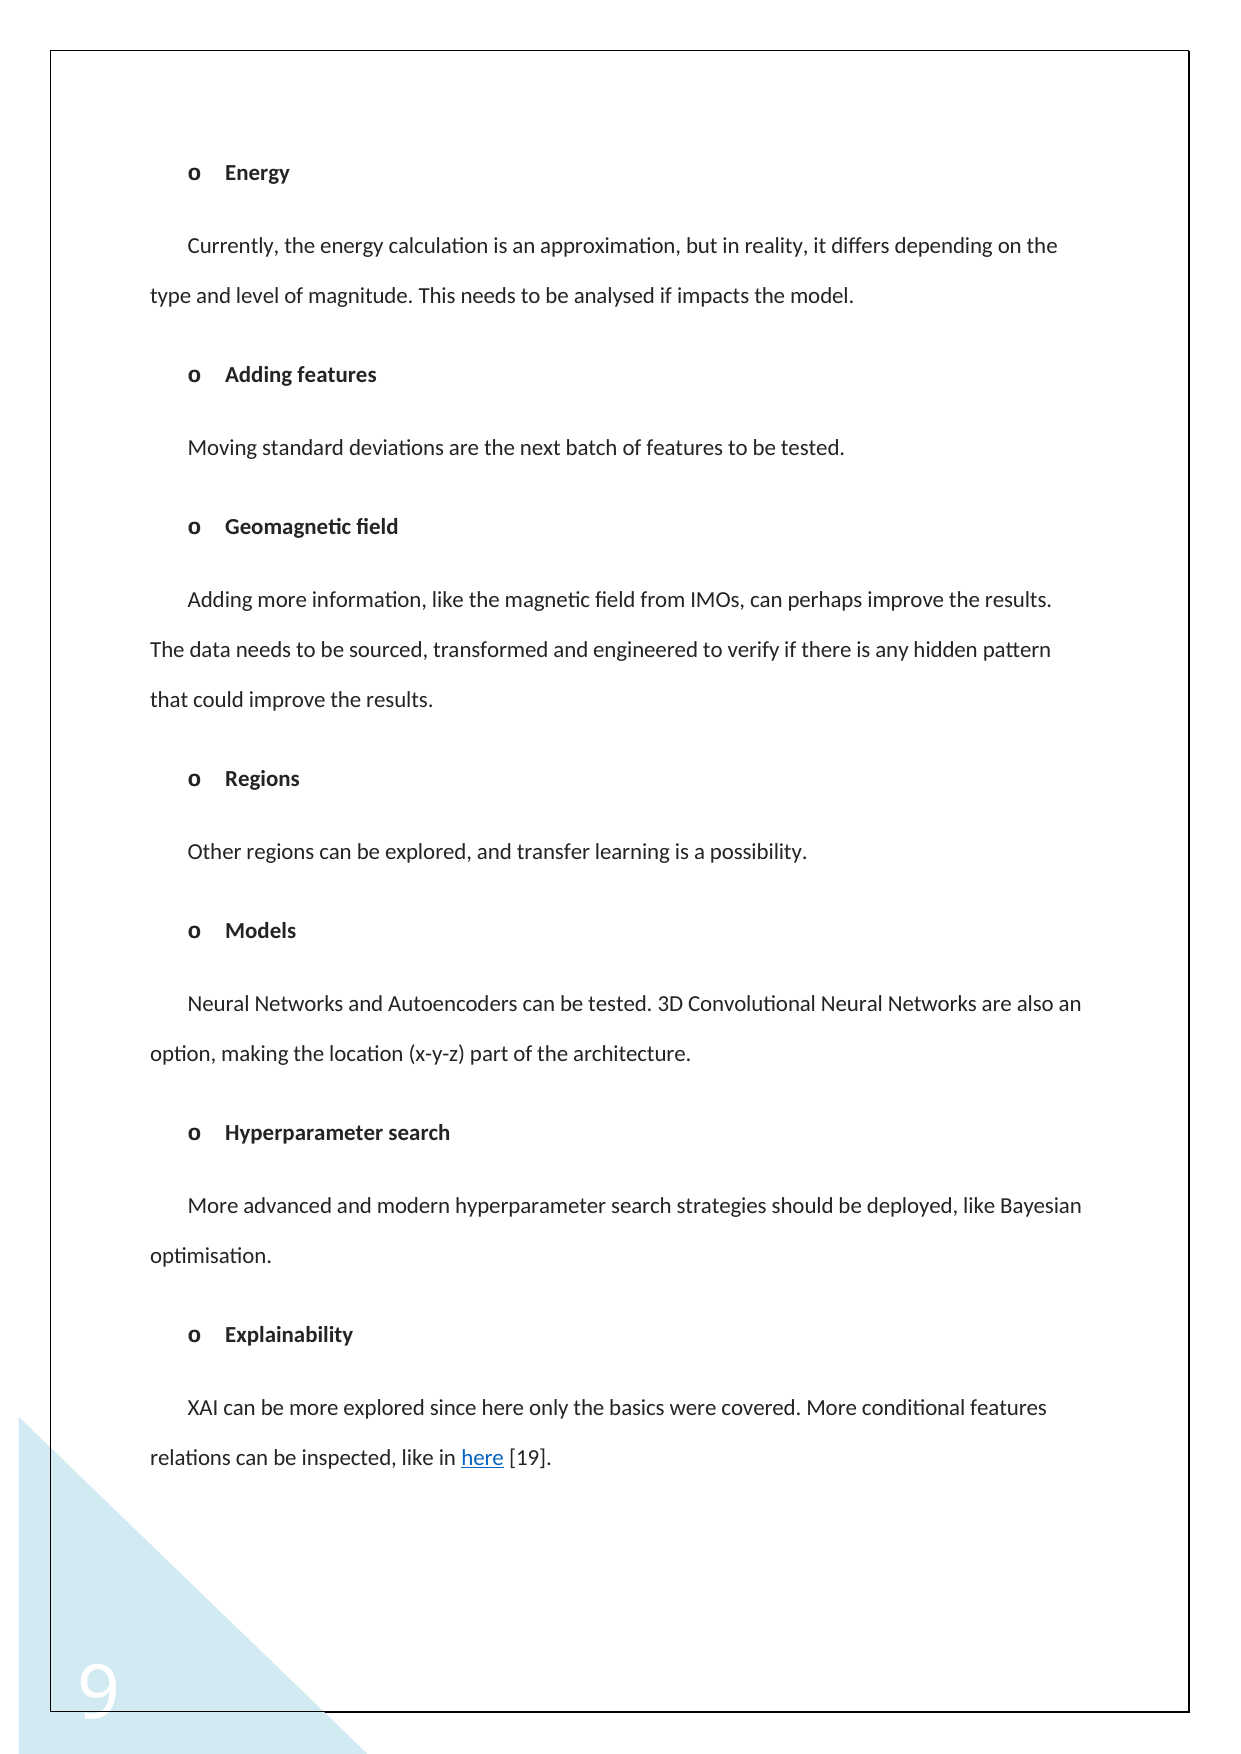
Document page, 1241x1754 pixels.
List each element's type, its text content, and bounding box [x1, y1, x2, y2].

subtitle Hyperparameter search [187, 1110, 1089, 1147]
text Adding more information, like the magnetic field from IMOs, can perhaps improve the results. The data needs to be sourced, transformed and engineered to verify if there is any hidden pattern that could improve the results. [150, 563, 1089, 713]
subtitle Geomagnetic field [187, 504, 1089, 541]
text Moving standard deviations are the next batch of features to be tested. [150, 411, 1089, 461]
text Other regions can be explored, and transfer learning is a possibility. [150, 815, 1089, 865]
subtitle Energy [187, 150, 1089, 187]
subtitle Regions [187, 756, 1089, 793]
text Currently, the energy calculation is an approximation, but in reality, it differs depending on the type and level of magnitude. This needs to be analysed if impacts the model. [150, 209, 1089, 309]
text More advanced and modern hyperparameter search strategies should be deployed, like Bayesian optimisation. [150, 1169, 1089, 1269]
subtitle Explainability [187, 1312, 1089, 1349]
subtitle Adding features [187, 352, 1089, 389]
text XAI can be more explored since here only the basics were covered. More conditional features relations can be inspected, like in here [19]. [150, 1371, 1089, 1471]
text Neural Networks and Autoencoders can be tested. 3D Convolutional Neural Networks are also an option, making the location (x-y-z) part of the architecture. [150, 967, 1089, 1067]
subtitle Models [187, 908, 1089, 945]
